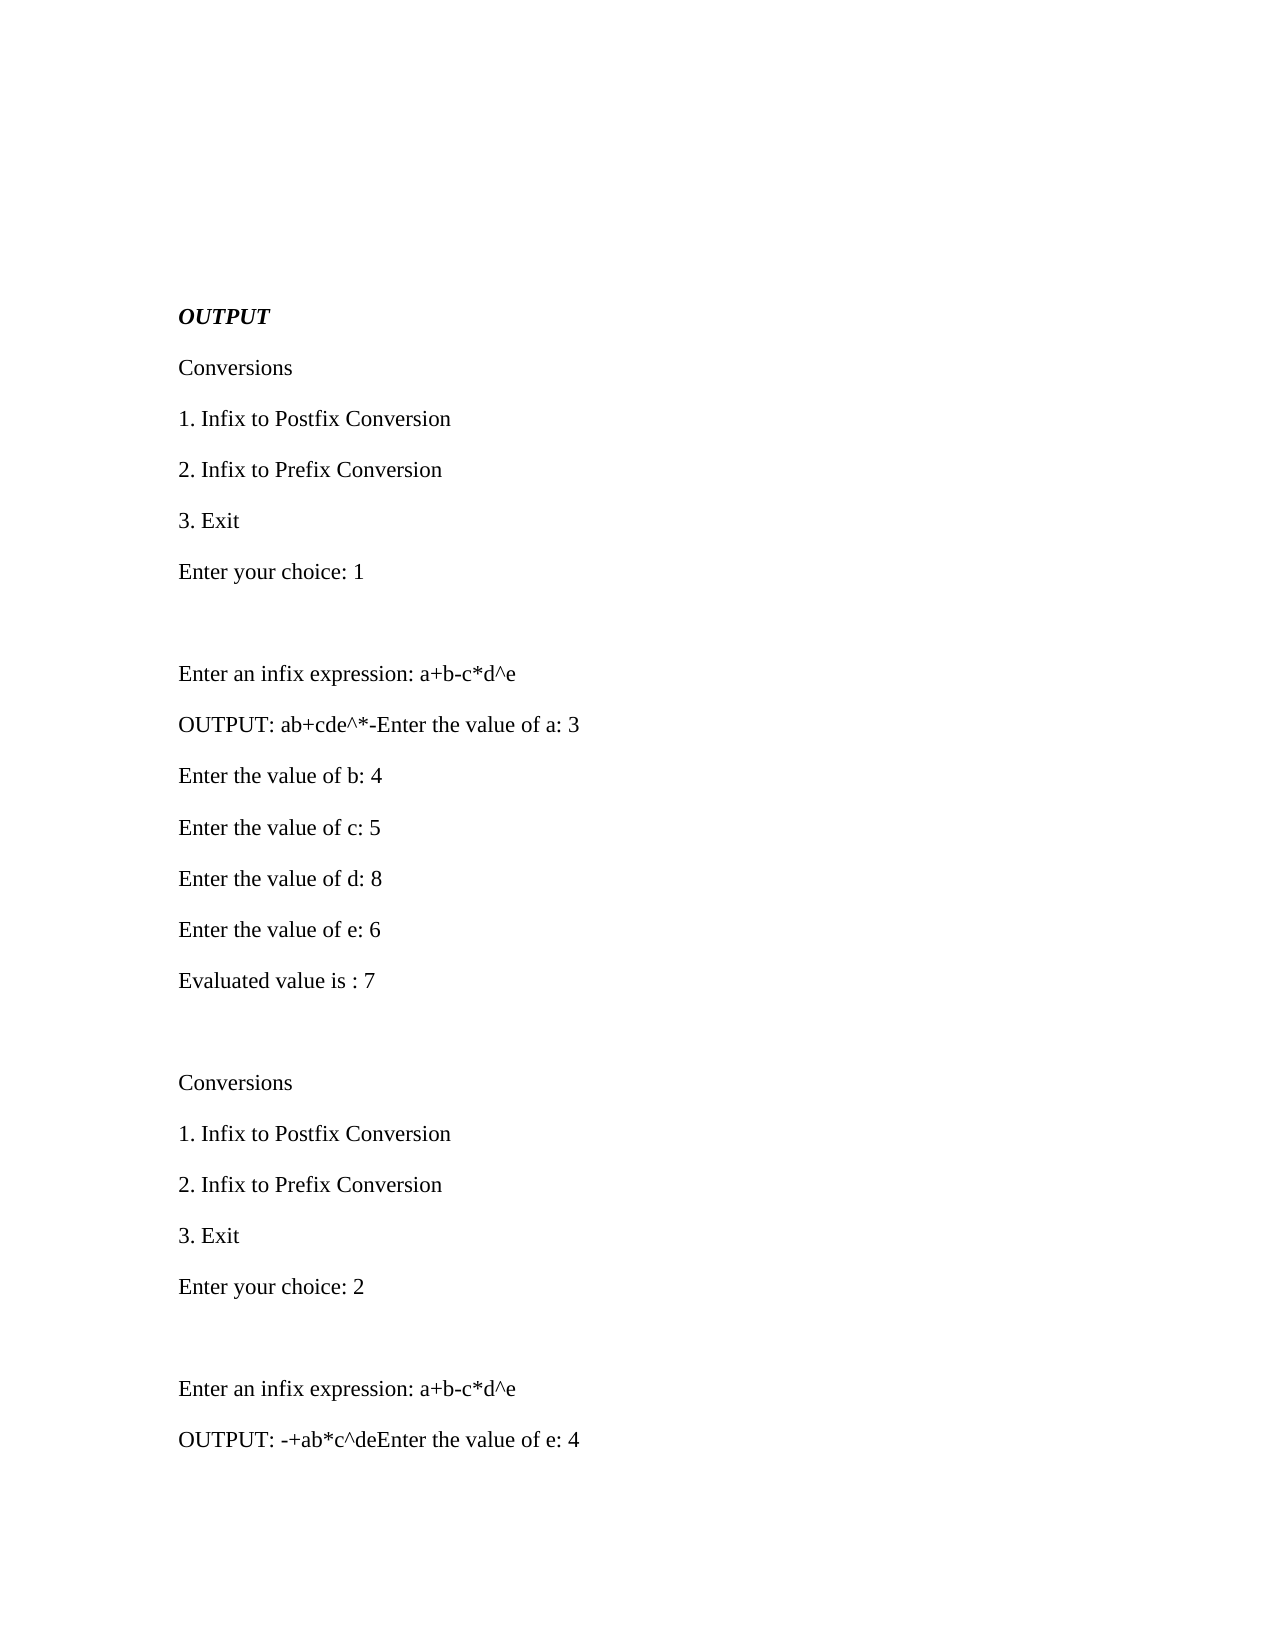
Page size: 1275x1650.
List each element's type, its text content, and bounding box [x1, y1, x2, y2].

text Enter the value of b: 4 [178, 762, 1125, 789]
text Enter the value of c: 5 [178, 813, 1125, 840]
text Conversions [178, 354, 1125, 381]
text 1. Infix to Postfix Conversion [178, 1120, 1125, 1146]
text Enter the value of d: 8 [178, 864, 1125, 891]
text OUTPUT [178, 303, 1125, 329]
text Evaluated value is : 7 [178, 967, 1125, 993]
text 3. Exit [178, 1222, 1125, 1248]
text 2. Infix to Prefix Conversion [178, 1171, 1125, 1197]
text Conversions [178, 1069, 1125, 1095]
text Enter an infix expression: a+b-c*d^e [178, 1375, 1125, 1401]
text OUTPUT: ab+cde^*-Enter the value of a: 3 [178, 711, 1125, 738]
text 3. Exit [178, 507, 1125, 534]
text Enter your choice: 1 [178, 558, 1125, 585]
text Enter the value of e: 6 [178, 916, 1125, 942]
text Enter an infix expression: a+b-c*d^e [178, 660, 1125, 687]
text Enter your choice: 2 [178, 1273, 1125, 1299]
text OUTPUT: -+ab*c^deEnter the value of e: 4 [178, 1426, 1125, 1452]
text 1. Infix to Postfix Conversion [178, 405, 1125, 432]
text 2. Infix to Prefix Conversion [178, 456, 1125, 483]
